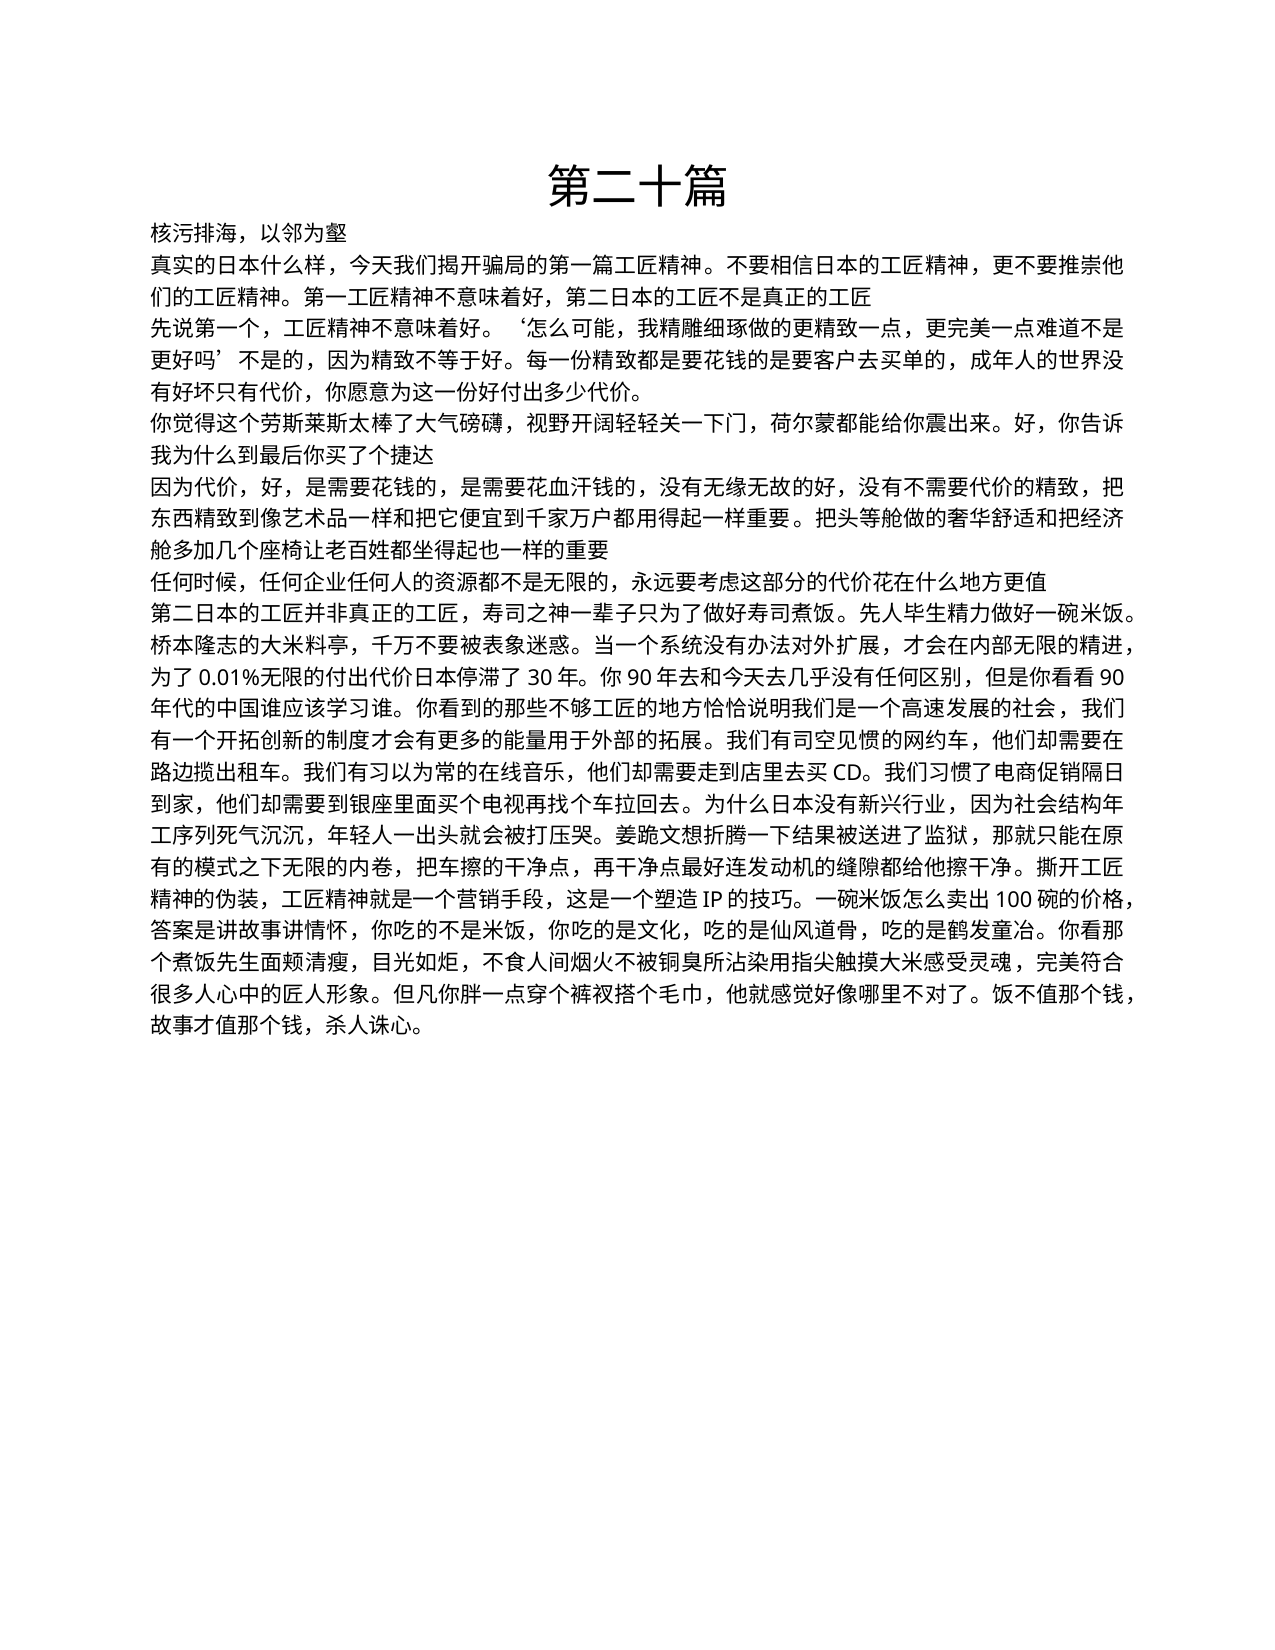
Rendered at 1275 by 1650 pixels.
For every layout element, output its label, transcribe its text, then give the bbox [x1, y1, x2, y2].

text 你觉得这个劳斯莱斯太棒了大气磅礴，视野开阔轻轻关一下门，荷尔蒙都能给你震出来。好，你告诉我为什么到最后你买了个捷达 [150, 406, 1125, 470]
text 第二日本的工匠并非真正的工匠，寿司之神一辈子只为了做好寿司煮饭。先人毕生精力做好一碗米饭。桥本隆志的大米料亭，千万不要被表象迷惑。当一个系统没有办法对外扩展，才会在内部无限的精进，为了0.01%无限的付出代价日本停滞了30年。你90年去和今天去几乎没有任何区别，但是你看看90年代的中国谁应该学习谁。你看到的那些不够工匠的地方恰恰说明我们是一个高速发展的社会，我们有一个开拓创新的制度才会有更多的能量用于外部的拓展。我们有司空见惯的网约车，他们却需要在路边揽出租车。我们有习以为常的在线音乐，他们却需要走到店里去买CD。我们习惯了电商促销隔日到家，他们却需要到银座里面买个电视再找个车拉回去。为什么日本没有新兴行业，因为社会结构年工序列死气沉沉，年轻人一出头就会被打压哭。姜跪文想折腾一下结果被送进了监狱，那就只能在原有的模式之下无限的内卷，把车擦的干净点，再干净点最好连发动机的缝隙都给他擦干净。撕开工匠精神的伪装，工匠精神就是一个营销手段，这是一个塑造IP的技巧。一碗米饭怎么卖出100碗的价格，答案是讲故事讲情怀，你吃的不是米饭，你吃的是文化，吃的是仙风道骨，吃的是鹤发童冶。你看那个煮饭先生面颊清瘦，目光如炬，不食人间烟火不被铜臭所沾染用指尖触摸大米感受灵魂，完美符合很多人心中的匠人形象。但凡你胖一点穿个裤衩搭个毛巾，他就感觉好像哪里不对了。饭不值那个钱，故事才值那个钱，杀人诛心。 [150, 596, 1125, 1040]
text 因为代价，好，是需要花钱的，是需要花血汗钱的，没有无缘无故的好，没有不需要代价的精致，把东西精致到像艺术品一样和把它便宜到千家万户都用得起一样重要。把头等舱做的奢华舒适和把经济舱多加几个座椅让老百姓都坐得起也一样的重要 [150, 470, 1125, 565]
text 真实的日本什么样，今天我们揭开骗局的第一篇工匠精神。不要相信日本的工匠精神，更不要推崇他们的工匠精神。第一工匠精神不意味着好，第二日本的工匠不是真正的工匠 [150, 248, 1125, 311]
text 任何时候，任何企业任何人的资源都不是无限的，永远要考虑这部分的代价花在什么地方更值 [150, 565, 1125, 596]
text 核污排海，以邻为壑 [150, 216, 1125, 248]
text 第二十篇 [150, 150, 1125, 216]
text 先说第一个，工匠精神不意味着好。‘怎么可能，我精雕细琢做的更精致一点，更完美一点难道不是更好吗’不是的，因为精致不等于好。每一份精致都是要花钱的是要客户去买单的，成年人的世界没有好坏只有代价，你愿意为这一份好付出多少代价。 [150, 311, 1125, 406]
